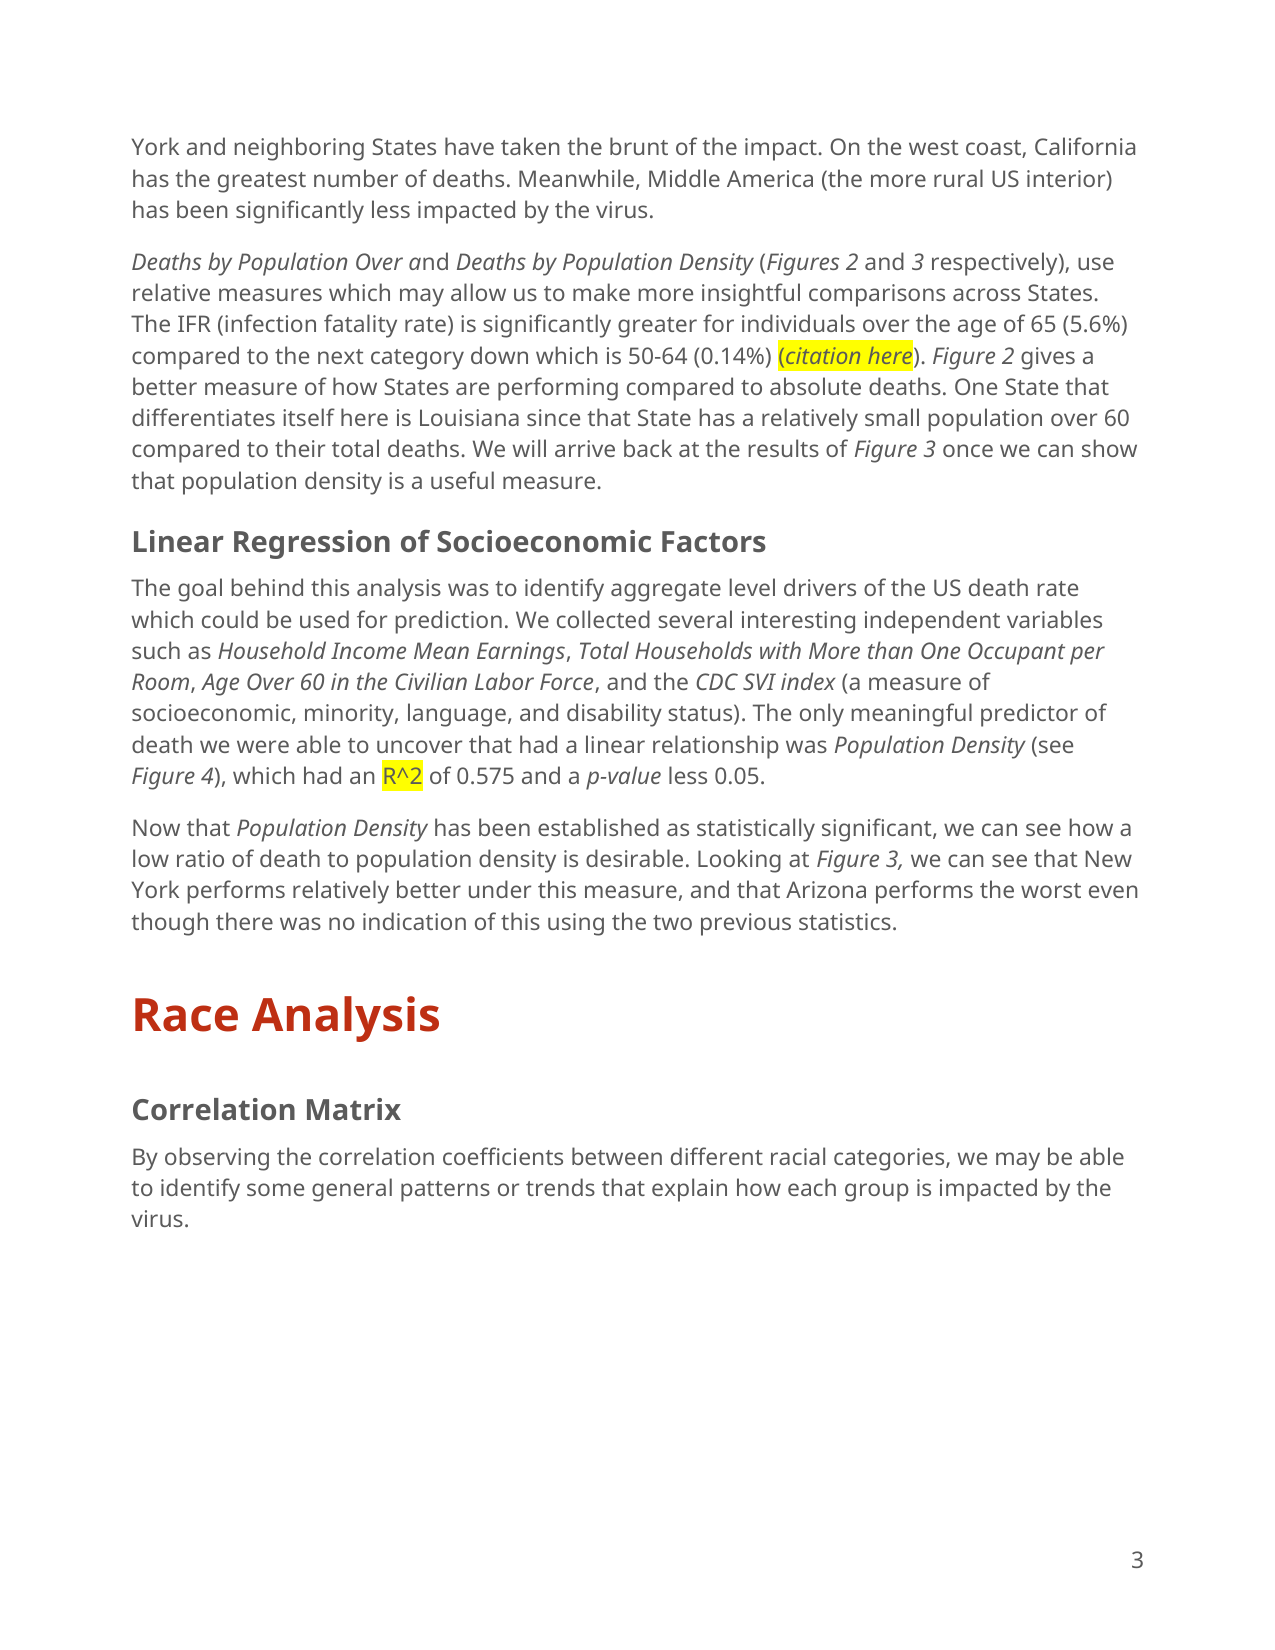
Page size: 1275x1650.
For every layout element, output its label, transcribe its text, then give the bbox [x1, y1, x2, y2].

text Now that Population Density has been established as statistically significant, we can see how a low ratio of death to population density is desirable. Looking at Figure 3, we can see that New York performs relatively better under this measure, and that Arizona performs the worst even though there was no indication of this using the two previous statistics. [131, 812, 1144, 937]
text The goal behind this analysis was to identify aggregate level drivers of the US death rate which could be used for prediction. We collected several interesting independent variables such as Household Income Mean Earnings, Total Households with More than One Occupant per Room, Age Over 60 in the Civilian Labor Force, and the CDC SVI index (a measure of socioeconomic, minority, language, and disability status). The only meaningful predictor of death we were able to uncover that had a linear relationship was Population Density (see Figure 4), which had an R^2 of 0.575 and a p-value less 0.05. [131, 572, 1144, 791]
subtitle Linear Regression of Socioeconomic Factors [131, 521, 1144, 561]
subtitle Race Analysis [131, 983, 1144, 1045]
text Deaths by Population Over and Deaths by Population Density (Figures 2 and 3 respectively), use relative measures which may allow us to make more insightful comparisons across States. The IFR (infection fatality rate) is significantly greater for individuals over the age of 65 (5.6%) compared to the next category down which is 50-64 (0.14%) (citation here). Figure 2 gives a better measure of how States are performing compared to absolute deaths. One State that differentiates itself here is Louisiana since that State has a relatively small population over 60 compared to their total deaths. We will arrive back at the results of Figure 3 once we can show that population density is a useful measure. [131, 246, 1144, 496]
text By observing the correlation coefficients between different racial categories, we may be able to identify some general patterns or trends that explain how each group is impacted by the virus. [131, 1140, 1144, 1234]
subtitle Correlation Matrix [131, 1089, 1144, 1128]
